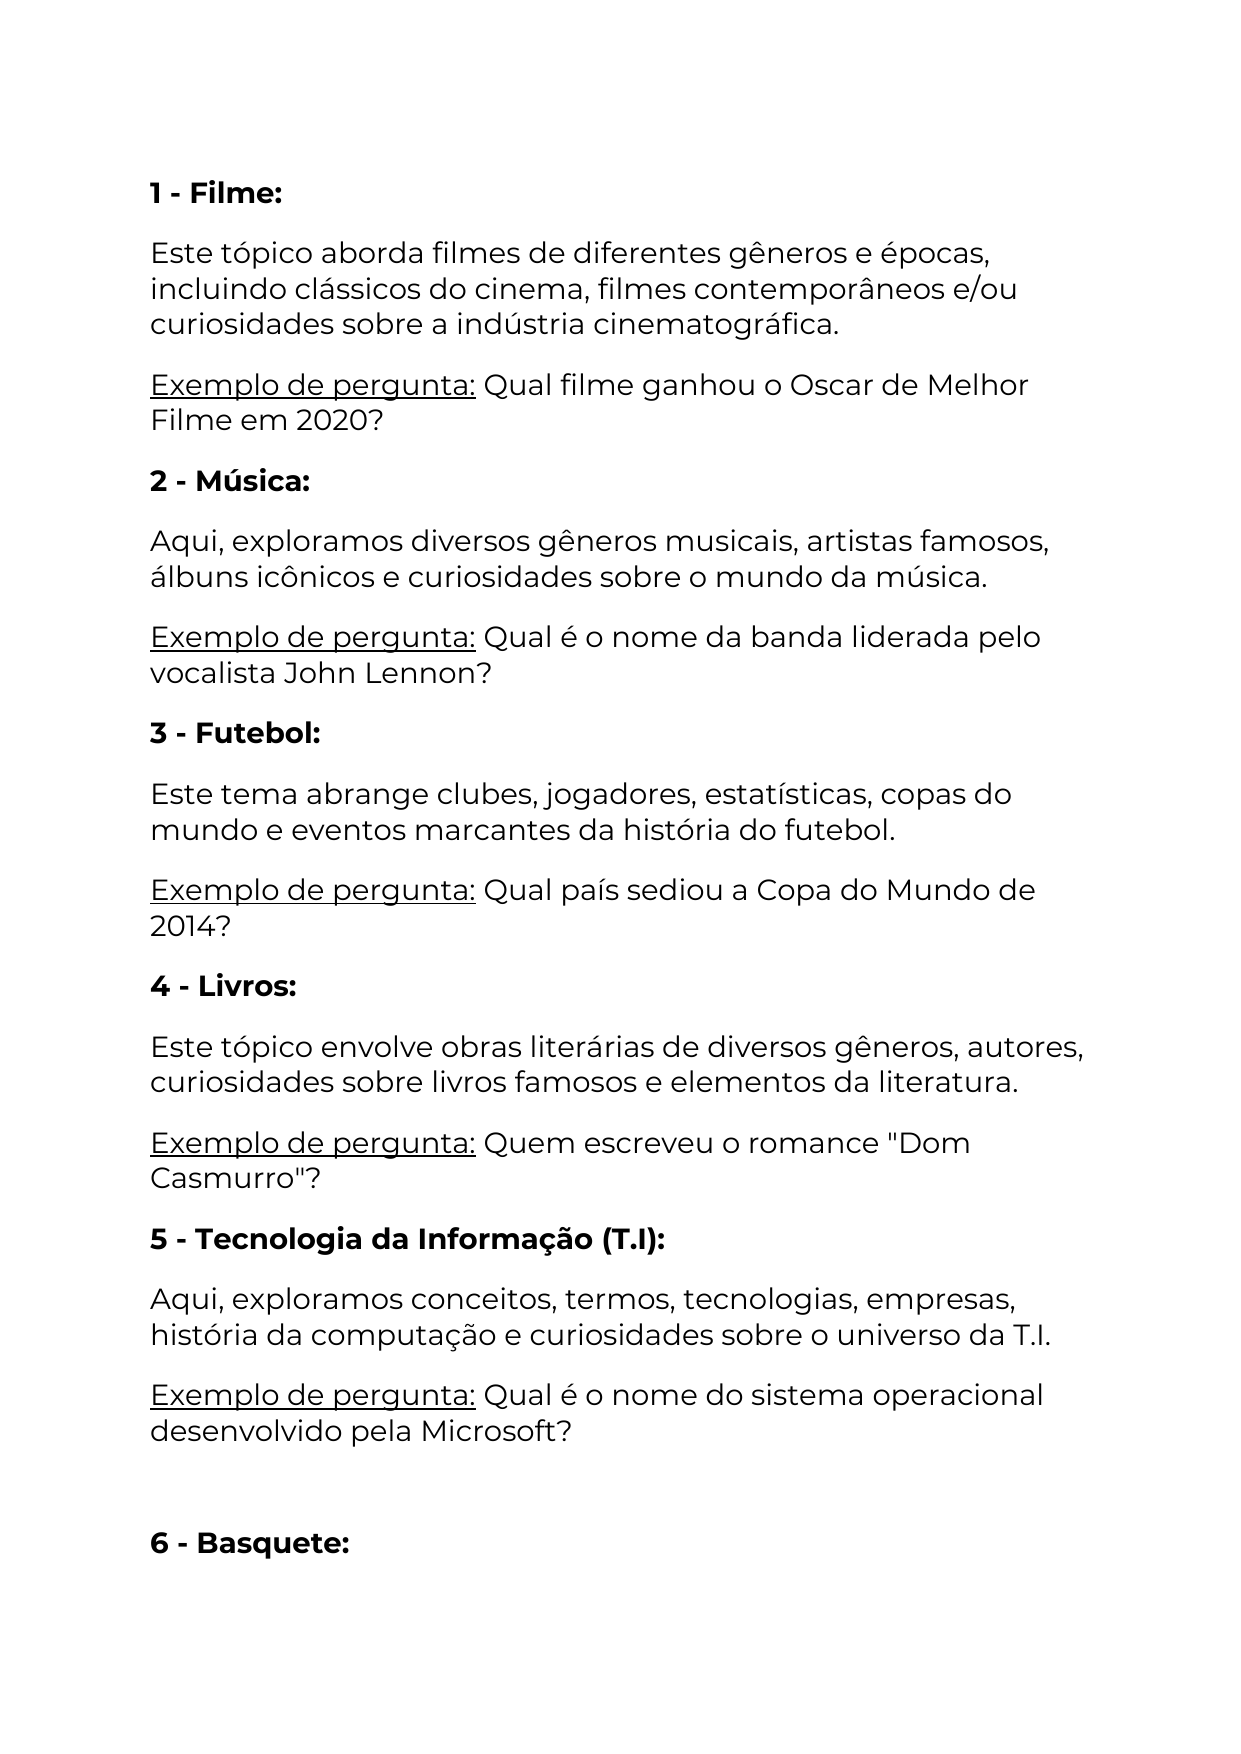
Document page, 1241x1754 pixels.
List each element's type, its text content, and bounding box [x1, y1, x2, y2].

text Exemplo de pergunta: Quem escreveu o romance "Dom Casmurro"? [150, 1125, 1090, 1196]
text Este tópico envolve obras literárias de diversos gêneros, autores, curiosidades sobre livros famosos e elementos da literatura. [150, 1029, 1090, 1100]
text Aqui, exploramos diversos gêneros musicais, artistas famosos, álbuns icônicos e curiosidades sobre o mundo da música. [150, 524, 1090, 595]
text 4 - Livros: [150, 968, 1090, 1004]
text Aqui, exploramos conceitos, termos, tecnologias, empresas, história da computação e curiosidades sobre o universo da T.I. [150, 1281, 1090, 1352]
text 6 - Basquete: [150, 1525, 1090, 1560]
text Exemplo de pergunta: Qual é o nome do sistema operacional desenvolvido pela Microsoft? [150, 1377, 1090, 1448]
text Este tema abrange clubes, jogadores, estatísticas, copas do mundo e eventos marcantes da história do futebol. [150, 776, 1090, 847]
text 3 - Futebol: [150, 716, 1090, 751]
text 2 - Música: [150, 463, 1090, 499]
text 5 - Tecnologia da Informação (T.I): [150, 1221, 1090, 1256]
text 1 - Filme: [150, 175, 1090, 211]
text Exemplo de pergunta: Qual filme ganhou o Oscar de Melhor Filme em 2020? [150, 367, 1090, 438]
text Este tópico aborda filmes de diferentes gêneros e épocas, incluindo clássicos do cinema, filmes contemporâneos e/ou curiosidades sobre a indústria cinematográfica. [150, 236, 1090, 342]
text Exemplo de pergunta: Qual é o nome da banda liderada pelo vocalista John Lennon? [150, 620, 1090, 691]
text Exemplo de pergunta: Qual país sediou a Copa do Mundo de 2014? [150, 872, 1090, 943]
